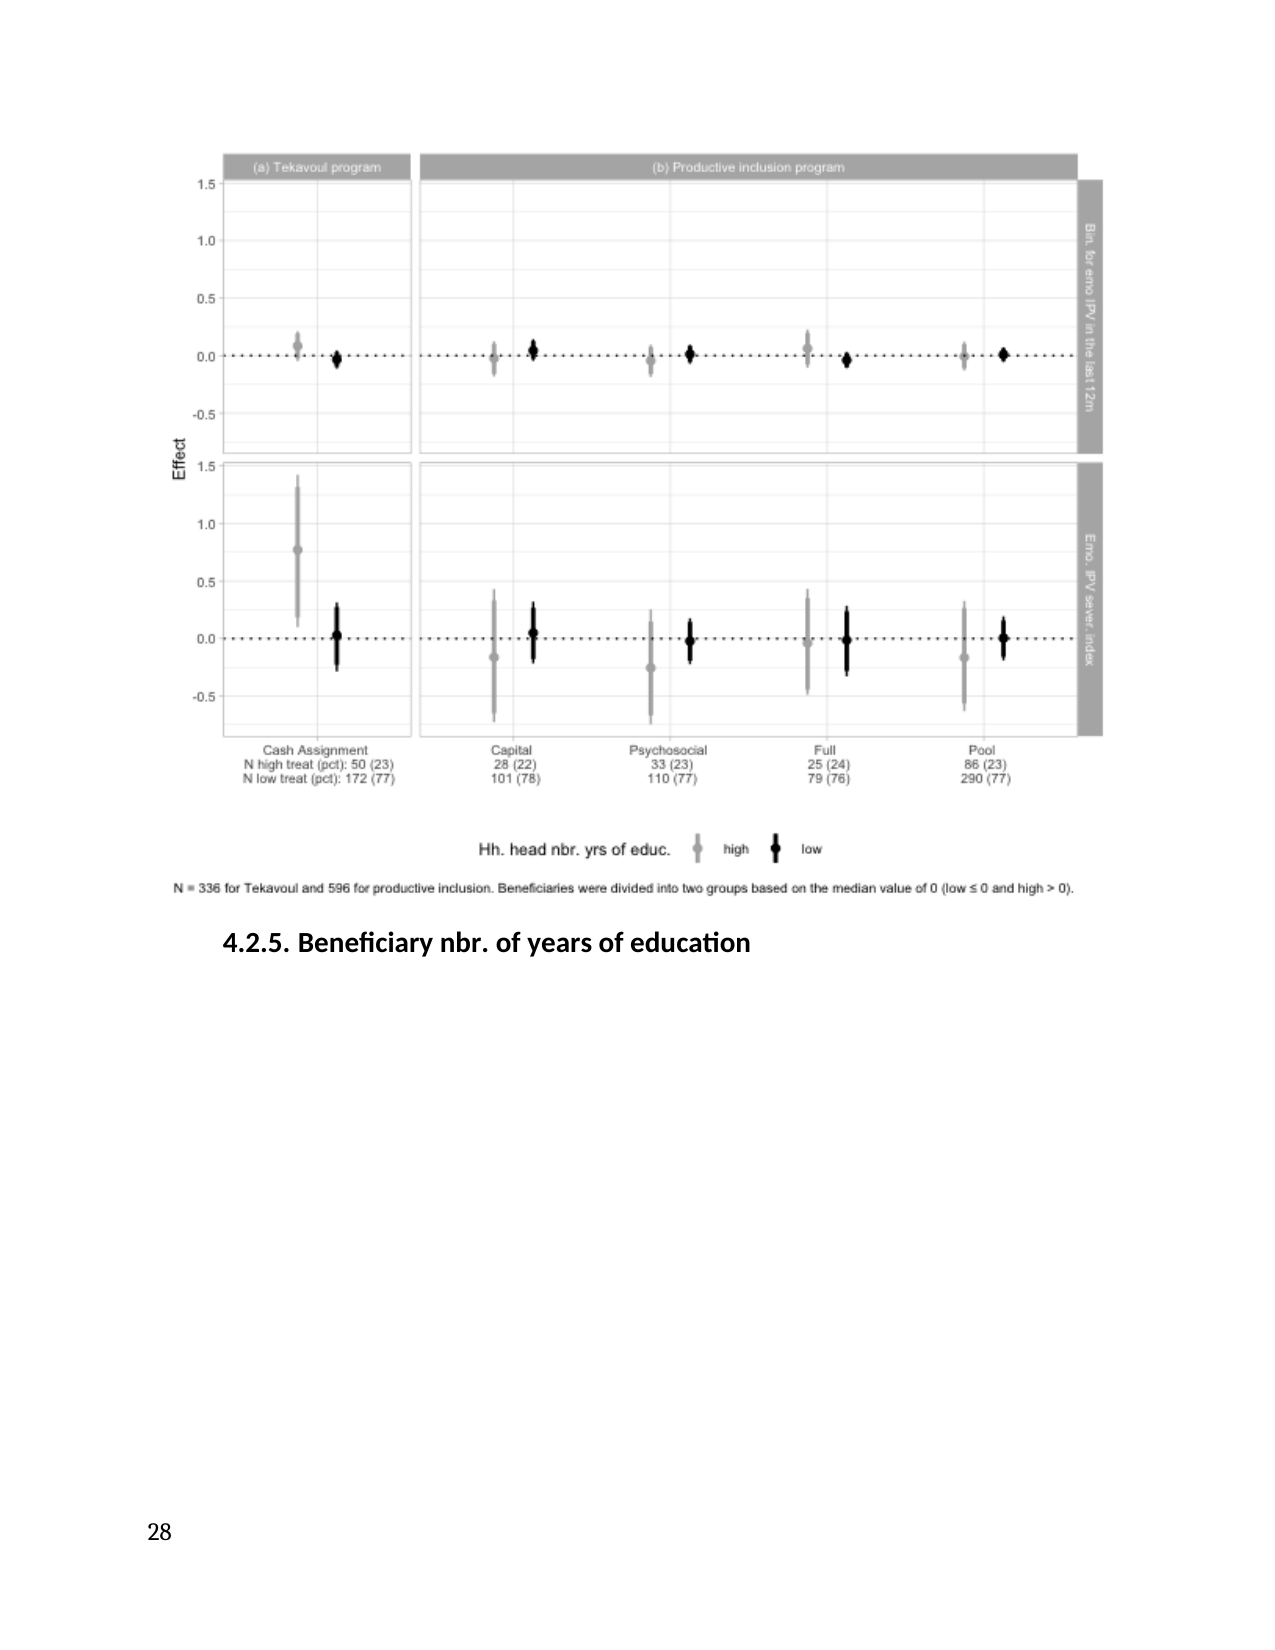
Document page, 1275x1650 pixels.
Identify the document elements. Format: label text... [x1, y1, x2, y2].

picture [165, 147, 1111, 904]
subtitle Beneficiary nbr. of years of education [223, 924, 1127, 960]
